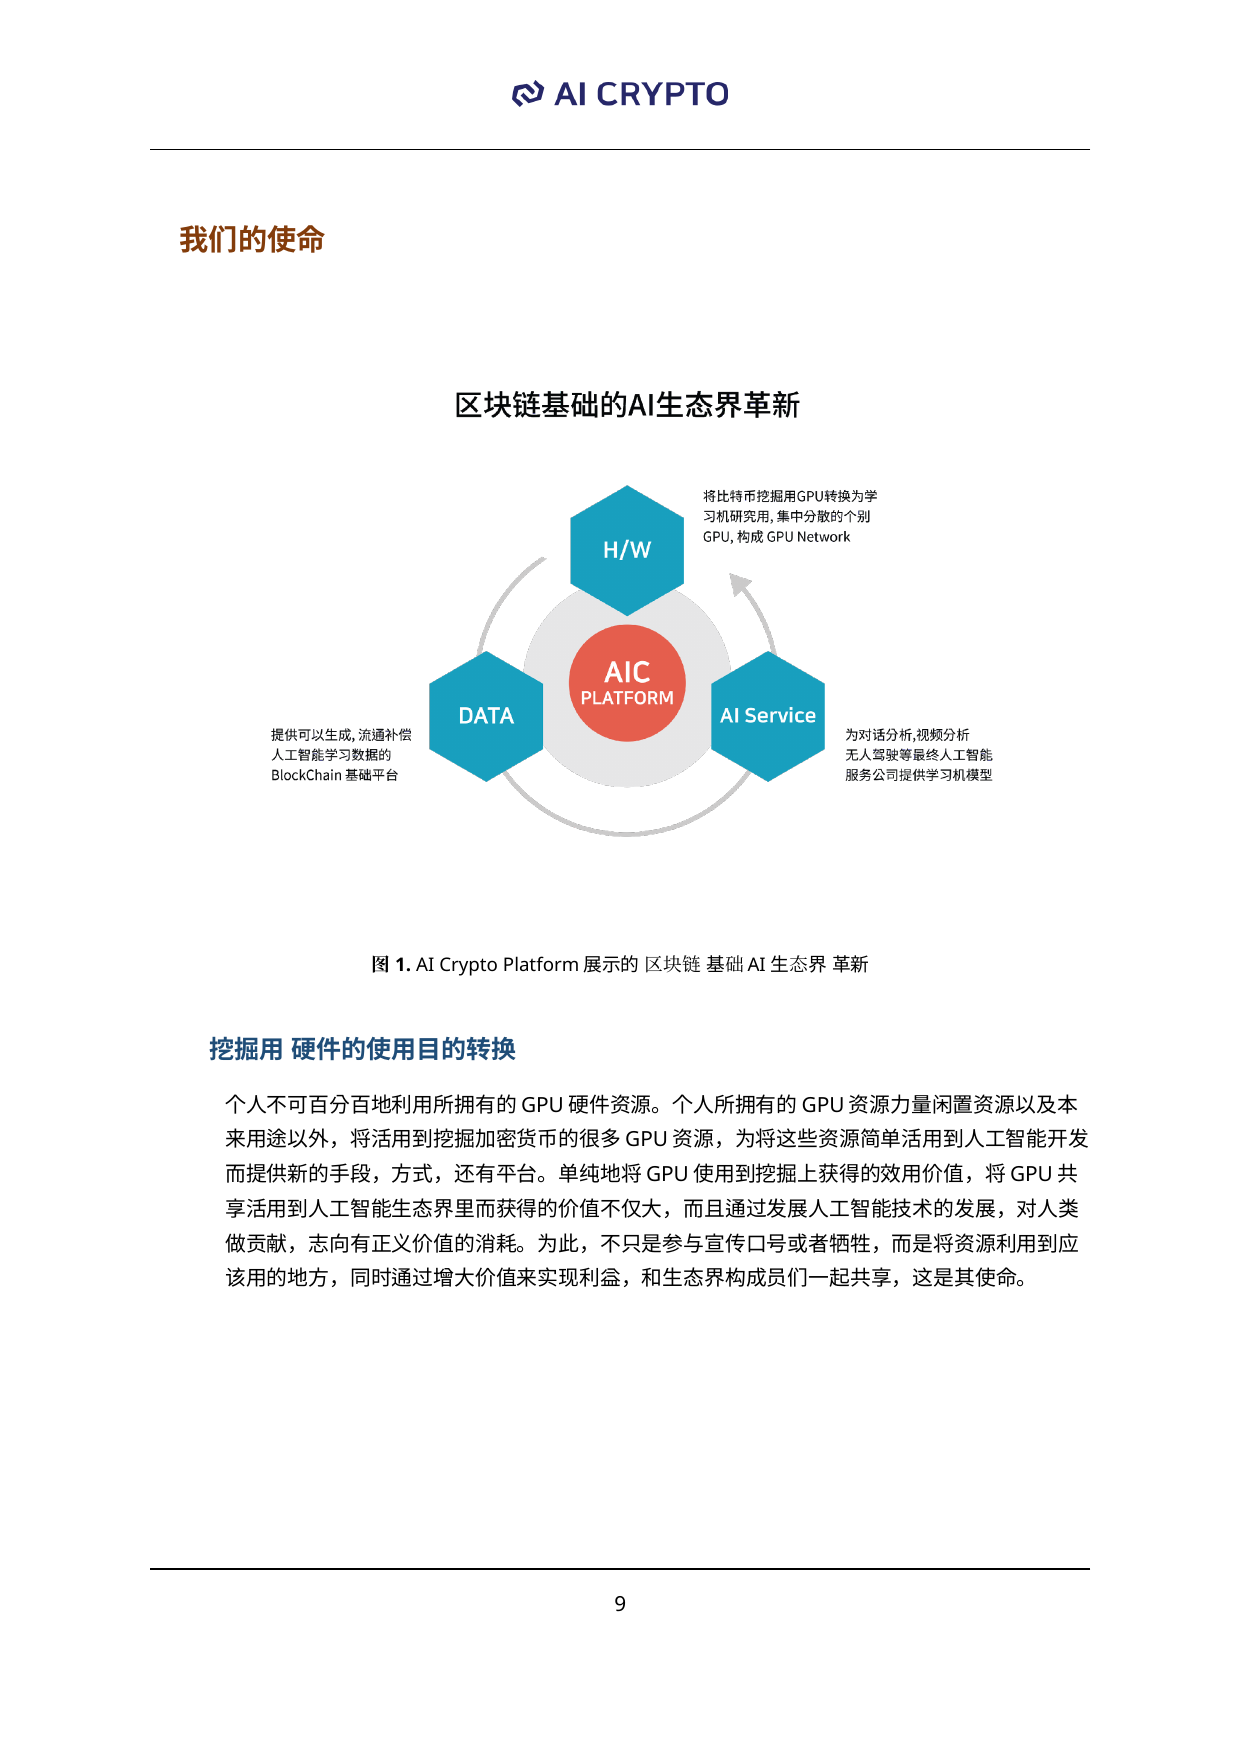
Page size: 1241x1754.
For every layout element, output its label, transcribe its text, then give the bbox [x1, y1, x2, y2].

text 挖掘用 硬件的使用目的转换 [209, 1029, 1090, 1066]
table_header [150, 281, 1090, 949]
table_cell 图 1. AI Crypto Platform展示的 区块链 基础AI 生态界 革新 [150, 950, 1090, 980]
text 个人不可百分百地利用所拥有的GPU硬件资源。个人所拥有的GPU资源力量闲置资源以及本来用途以外，将活用到挖掘加密货币的很多GPU资源，为将这些资源简单活用到人工智能开发而提供新的手段，方式，还有平台。单纯地将GPU使用到挖掘上获得的效用价值，将GPU共享活用到人工智能生态界里而获得的价值不仅大，而且通过发展人工智能技术的发展，对人类做贡献，志向有正义价值的消耗。为此，不只是参与宣传口号或者牺牲，而是将资源利用到应该用的地方，同时通过增大价值来实现利益，和生态界构成员们一起共享，这是其使命。 [225, 1088, 1090, 1292]
picture [161, 281, 1091, 946]
text 我们的使命 [179, 216, 1090, 258]
picture [501, 70, 738, 115]
